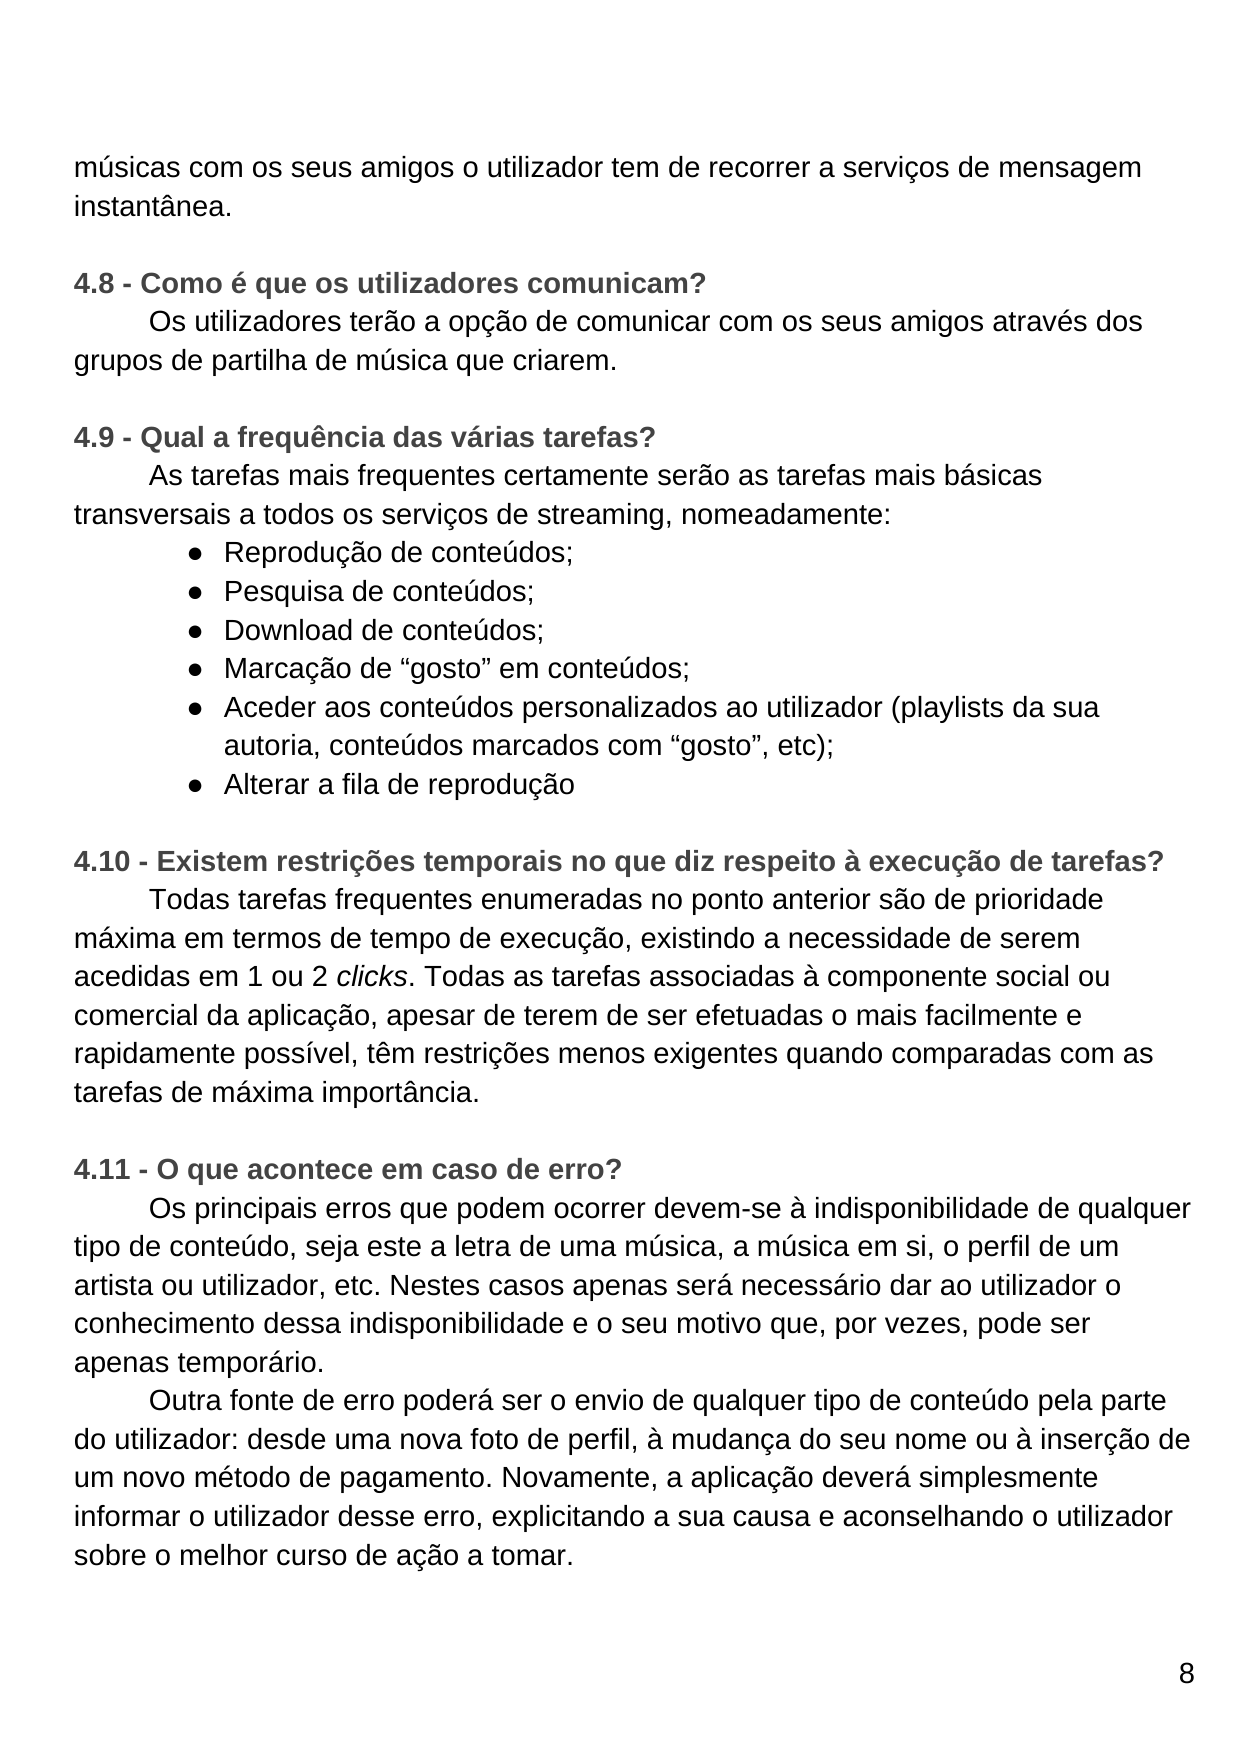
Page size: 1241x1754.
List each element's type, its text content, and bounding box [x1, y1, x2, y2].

subtitle 4.9 - Qual a frequência das várias tarefas? [74, 420, 1195, 453]
list Pesquisa de conteúdos; [186, 574, 1195, 607]
subtitle 4.8 - Como é que os utilizadores comunicam? [74, 266, 1195, 299]
list Alterar a fila de reprodução [186, 767, 1195, 800]
text Os principais erros que podem ocorrer devem-se à indisponibilidade de qualquer tipo de conteúdo, seja este a letra de uma música, a música em si, o perfil de um artista ou utilizador, etc. Nestes casos apenas será necessário dar ao utilizador o conhecimento dessa indisponibilidade e o seu motivo que, por vezes, pode ser apenas temporário. [74, 1191, 1195, 1378]
list Aceder aos conteúdos personalizados ao utilizador (playlists da sua autoria, conteúdos marcados com “gosto”, etc); [186, 689, 1195, 762]
text Outra fonte de erro poderá ser o envio de qualquer tipo de conteúdo pela parte do utilizador: desde uma nova foto de perfil, à mudança do seu nome ou à inserção de um novo método de pagamento. Novamente, a aplicação deverá simplesmente informar o utilizador desse erro, explicitando a sua causa e aconselhando o utilizador sobre o melhor curso de ação a tomar. [74, 1383, 1195, 1571]
list Download de conteúdos; [186, 612, 1195, 646]
text Os utilizadores terão a opção de comunicar com os seus amigos através dos grupos de partilha de música que criarem. [74, 304, 1195, 376]
list Reprodução de conteúdos; [186, 535, 1195, 569]
text As tarefas mais frequentes certamente serão as tarefas mais básicas transversais a todos os serviços de streaming, nomeadamente: [74, 458, 1195, 530]
list Marcação de “gosto” em conteúdos; [186, 651, 1195, 684]
subtitle 4.10 - Existem restrições temporais no que diz respeito à execução de tarefas? [74, 844, 1195, 877]
subtitle 4.11 - O que acontece em caso de erro? [74, 1152, 1195, 1186]
text Todas tarefas frequentes enumeradas no ponto anterior são de prioridade máxima em termos de tempo de execução, existindo a necessidade de serem acedidas em 1 ou 2 clicks. Todas as tarefas associadas à componente social ou comercial da aplicação, apesar de terem de ser efetuadas o mais facilmente e rapidamente possível, têm restrições menos exigentes quando comparadas com as tarefas de máxima importância. [74, 882, 1195, 1108]
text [74, 150, 1195, 222]
